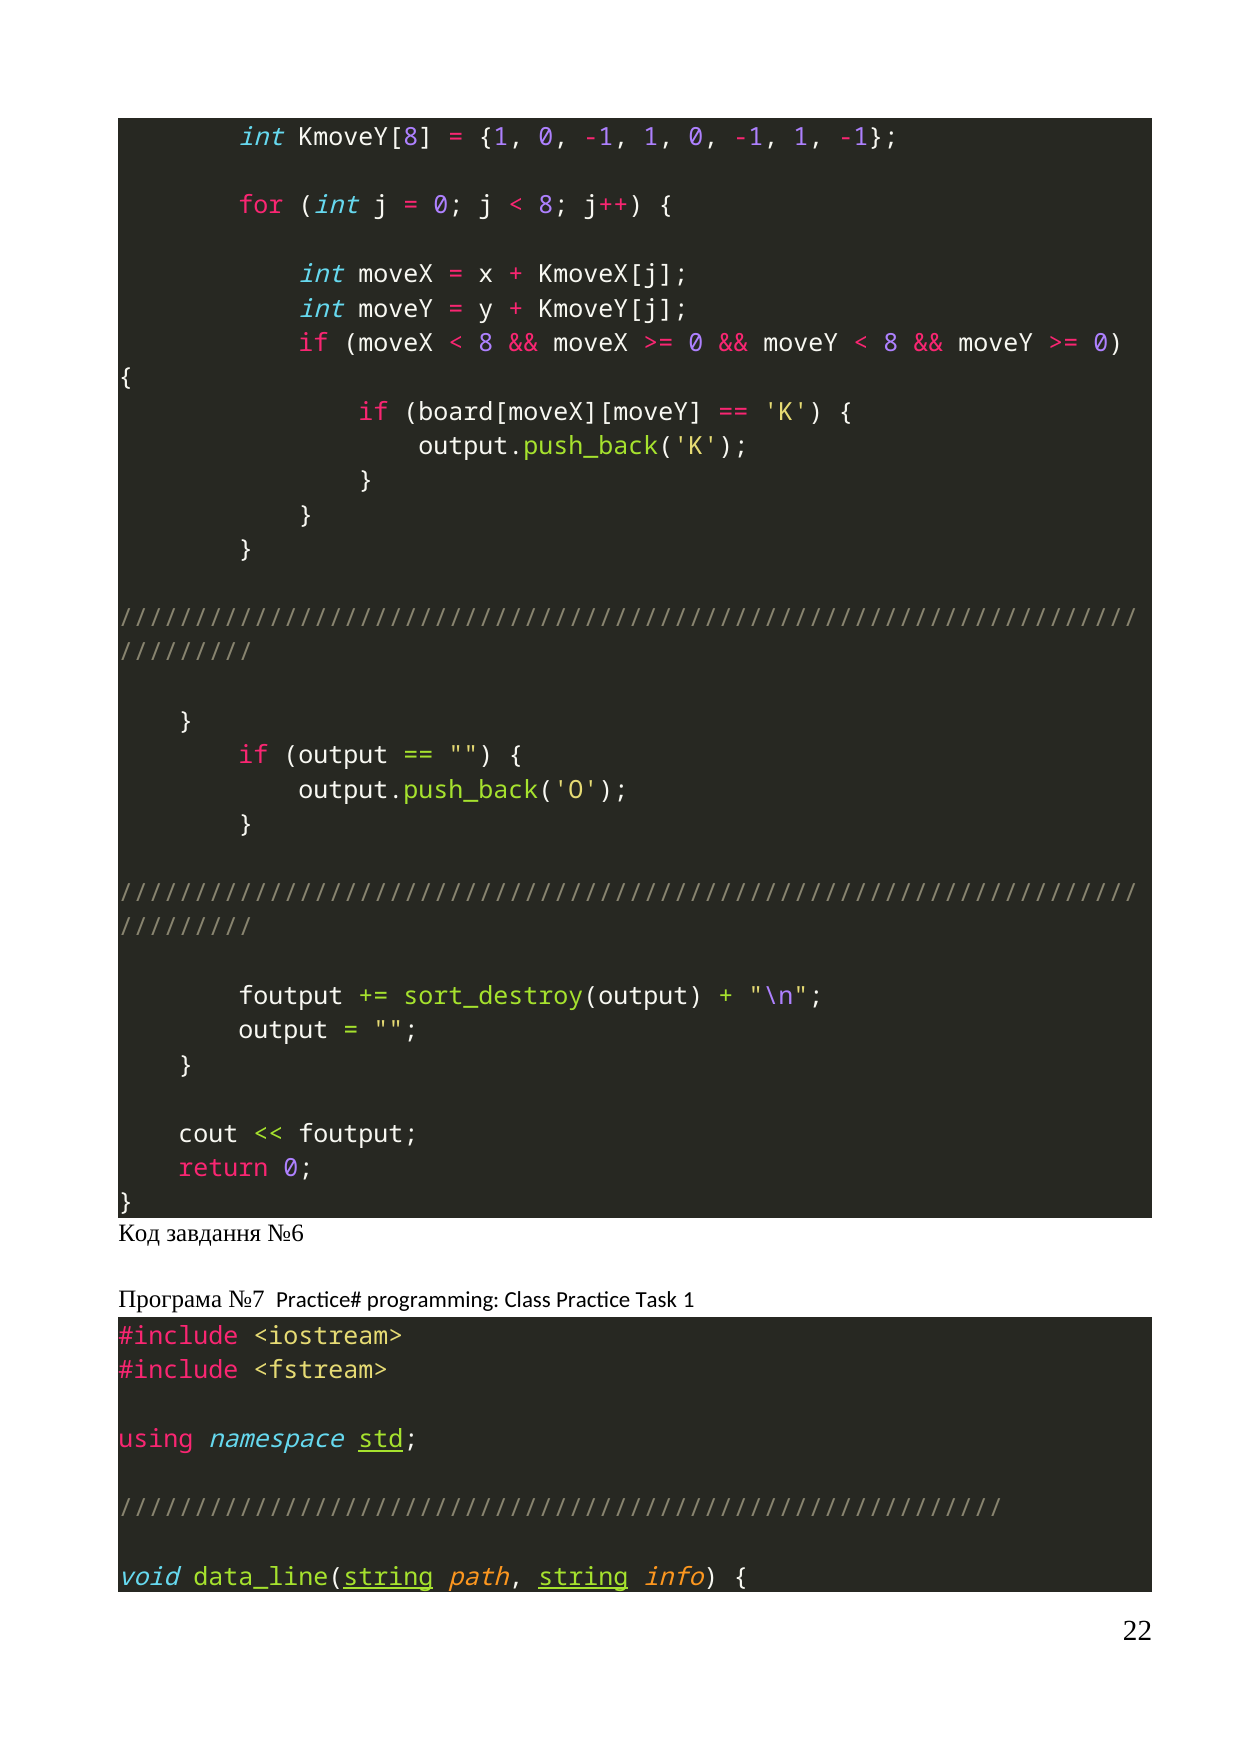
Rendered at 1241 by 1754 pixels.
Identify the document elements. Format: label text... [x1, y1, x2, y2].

text if (board[moveX][moveY] == 'K') { [118, 393, 1152, 427]
text Програма №7 Practice# programming: Class Practice Task 1 [118, 1284, 1152, 1313]
text output.push_back('K'); [118, 427, 1152, 462]
text for (int j = 0; j < 8; j++) { [118, 187, 1152, 221]
text output = ""; [118, 1012, 1152, 1046]
text if (output == "") { [118, 737, 1152, 771]
text int moveX = x + KmoveX[j]; [118, 256, 1152, 290]
text void data_line(string path, string info) { [118, 1558, 1152, 1592]
text } [118, 496, 1152, 531]
text #include <iostream> [118, 1317, 1152, 1352]
text cout << foutput; [118, 1115, 1152, 1149]
text #include <fstream> [118, 1352, 1152, 1386]
text output.push_back('O'); [118, 771, 1152, 806]
text if (moveX < 8 && moveX >= 0 && moveY < 8 && moveY >= 0) { [118, 324, 1152, 393]
text Код завдання №6 [118, 1218, 1152, 1247]
text } [118, 462, 1152, 496]
text } [118, 1046, 1152, 1081]
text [118, 1489, 1152, 1524]
text int moveY = y + KmoveY[j]; [118, 290, 1152, 324]
text } [118, 702, 1152, 737]
text using namespace std; [118, 1421, 1152, 1455]
text int KmoveY[8] = {1, 0, -1, 1, 0, -1, 1, -1}; [118, 118, 1152, 152]
text return 0; [118, 1149, 1152, 1184]
text ///////////////////////////////////////////////////////////////////////////// [118, 874, 1152, 943]
text foutput += sort_destroy(output) + "\n"; [118, 977, 1152, 1012]
text } [118, 531, 1152, 565]
text ///////////////////////////////////////////////////////////////////////////// [118, 599, 1152, 668]
text } [118, 806, 1152, 840]
text } [118, 1184, 1152, 1218]
